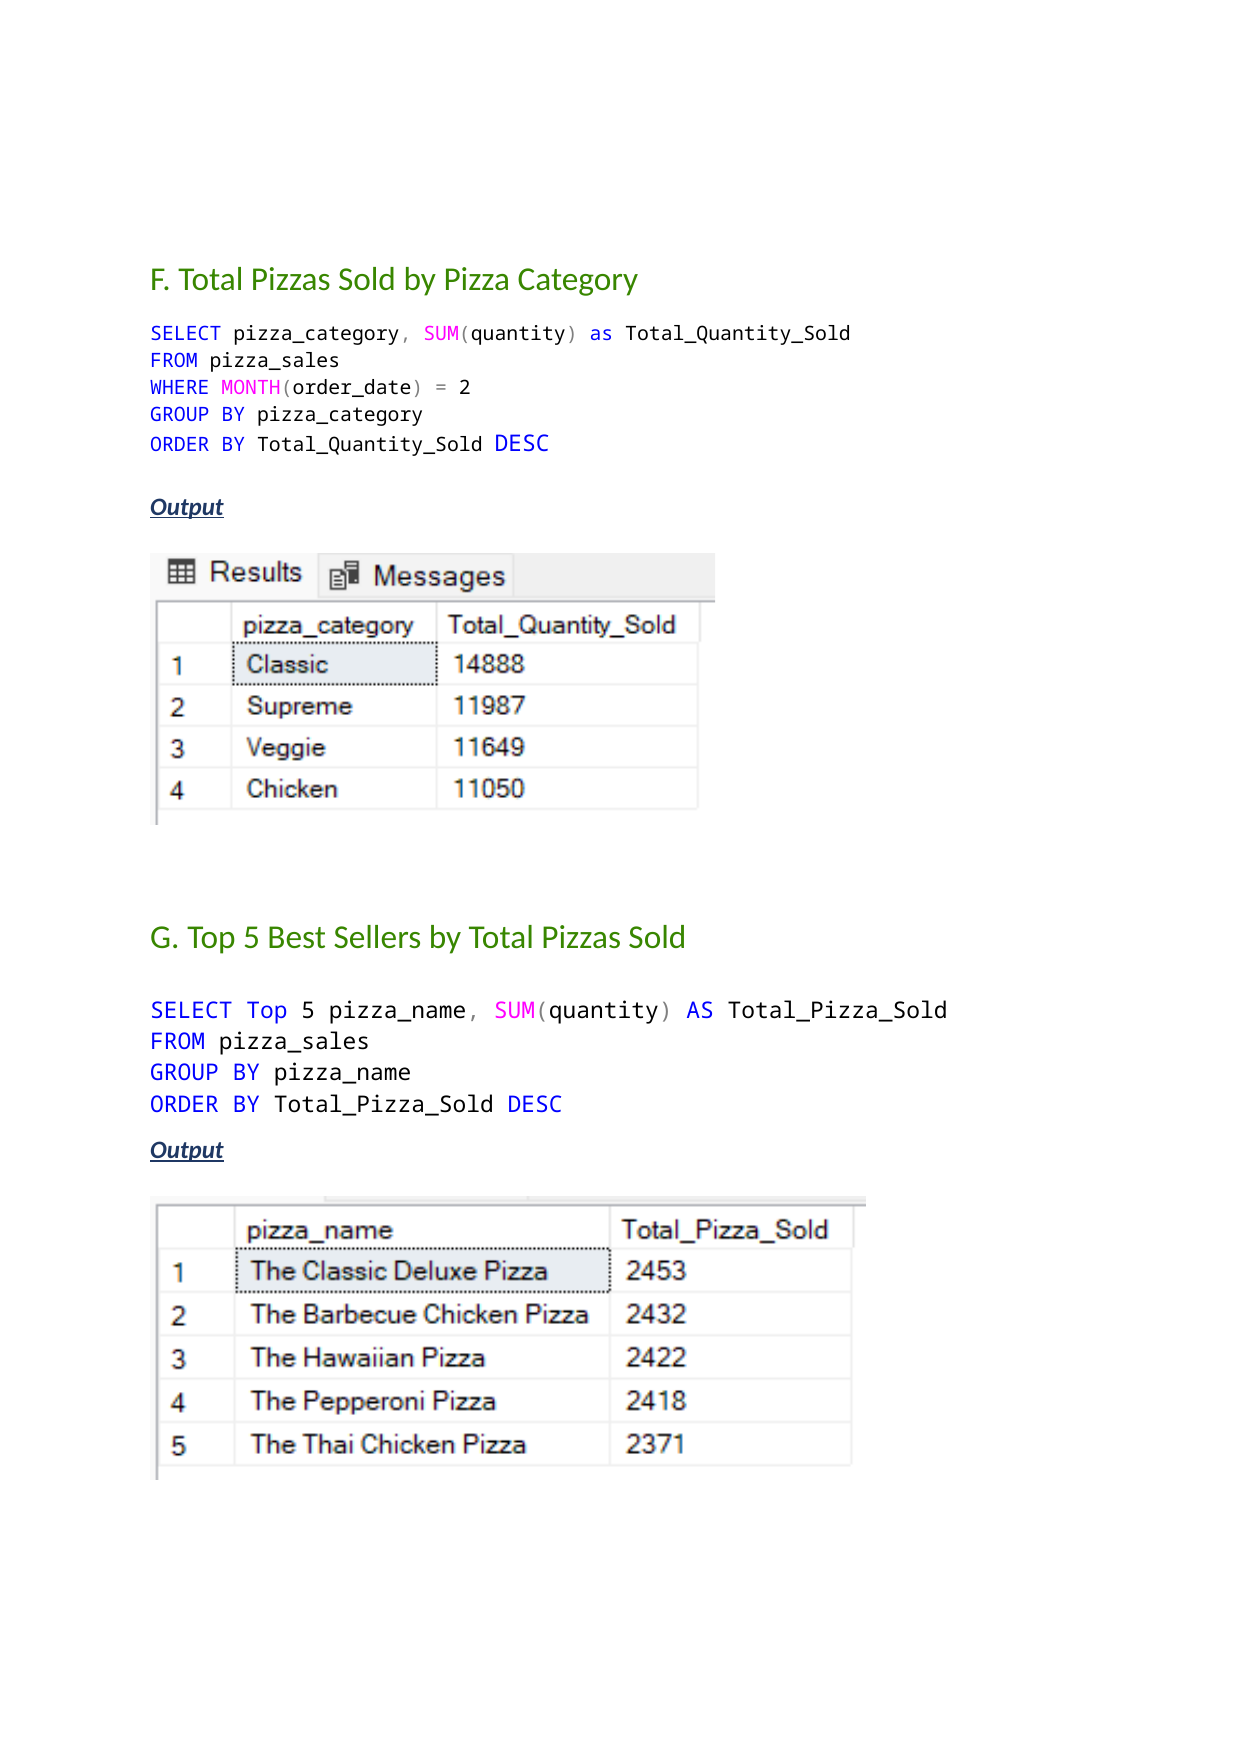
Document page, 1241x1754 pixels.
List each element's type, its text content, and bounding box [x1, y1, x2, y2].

text WHERE MONTH(order_date) = 2 [150, 373, 1090, 400]
text Output [150, 491, 1090, 521]
text FROM pizza_sales [150, 346, 1090, 373]
text GROUP BY pizza_category [150, 400, 1090, 427]
text SELECT pizza_category, SUM(quantity) as Total_Quantity_Sold [150, 319, 1090, 346]
text SELECT Top 5 pizza_name, SUM(quantity) AS Total_Pizza_Sold [150, 994, 1090, 1025]
text F. Total Pizzas Sold by Pizza Category [150, 258, 1090, 299]
picture [150, 1196, 866, 1480]
text ORDER BY Total_Quantity_Sold DESC [150, 427, 1090, 458]
text G. Top 5 Best Sellers by Total Pizzas Sold [150, 916, 1090, 957]
text Output [150, 1134, 1090, 1165]
text FROM pizza_sales [150, 1025, 1090, 1056]
picture [150, 553, 716, 825]
text ORDER BY Total_Pizza_Sold DESC [150, 1087, 1090, 1119]
text GROUP BY pizza_name [150, 1056, 1090, 1087]
